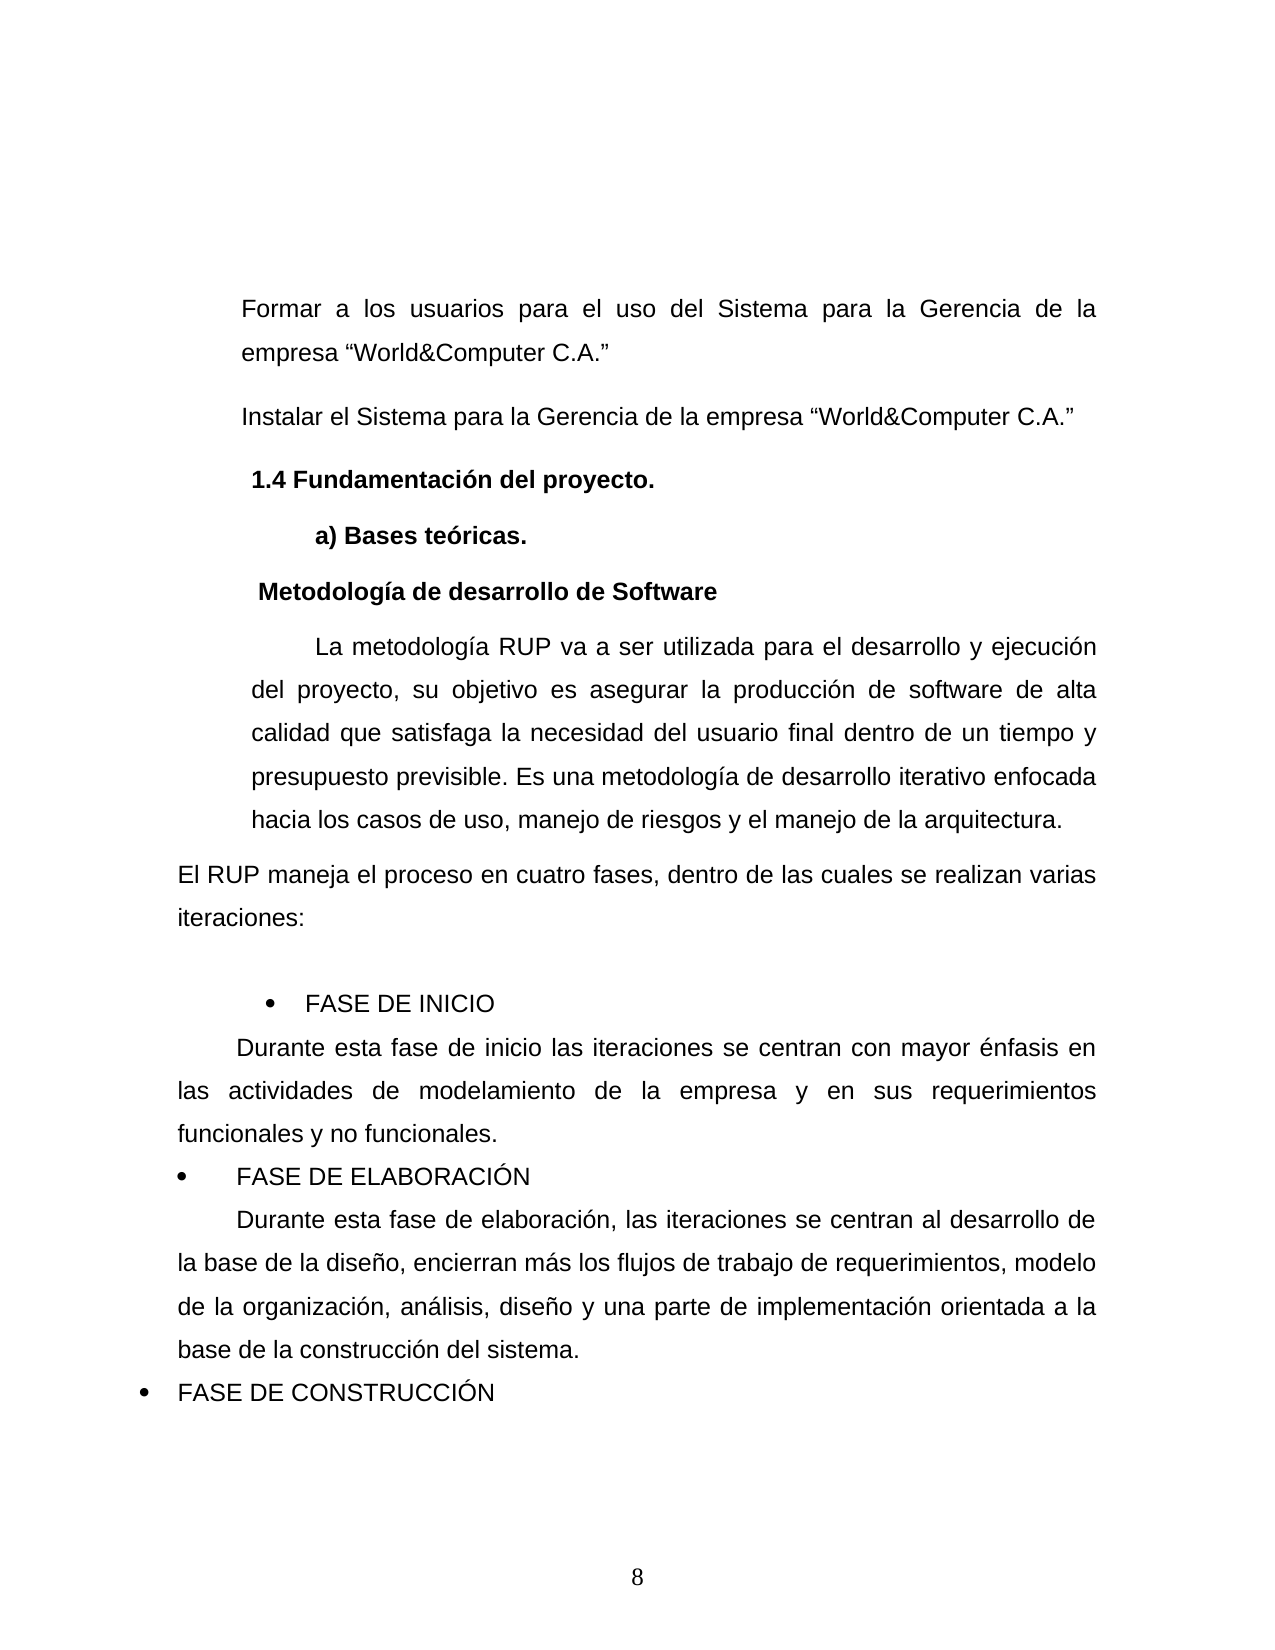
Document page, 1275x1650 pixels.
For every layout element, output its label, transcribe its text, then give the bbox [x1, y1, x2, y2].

text Durante esta fase de inicio las iteraciones se centran con mayor énfasis en las actividades de modelamiento de la empresa y en sus requerimientos funcionales y no funcionales. [177, 1033, 1098, 1148]
list FASE DE CONSTRUCCIÓN [140, 1378, 1098, 1407]
text Instalar el Sistema para la Gerencia de la empresa “World&Computer C.A.” [241, 402, 1098, 430]
text Metodología de desarrollo de Software [251, 577, 1098, 605]
list FASE DE INICIO [252, 989, 1098, 1018]
text La metodología RUP va a ser utilizada para el desarrollo y ejecución del proyecto, su objetivo es asegurar la producción de software de alta calidad que satisfaga la necesidad del usuario final dentro de un tiempo y presupuesto previsible. Es una metodología de desarrollo iterativo enfocada hacia los casos de uso, manejo de riesgos y el manejo de la arquitectura. [251, 632, 1098, 833]
text El RUP maneja el proceso en cuatro fases, dentro de las cuales se realizan varias iteraciones: [177, 860, 1098, 932]
text Durante esta fase de elaboración, las iteraciones se centran al desarrollo de la base de la diseño, encierran más los flujos de trabajo de requerimientos, modelo de la organización, análisis, diseño y una parte de implementación orientada a la base de la construcción del sistema. [177, 1205, 1098, 1363]
text 1.4 Fundamentación del proyecto. [251, 466, 1098, 494]
text a) Bases teóricas. [251, 521, 1098, 550]
text Formar a los usuarios para el uso del Sistema para la Gerencia de la empresa “World&Computer C.A.” [241, 294, 1098, 366]
list FASE DE ELABORACIÓN [177, 1162, 1098, 1191]
